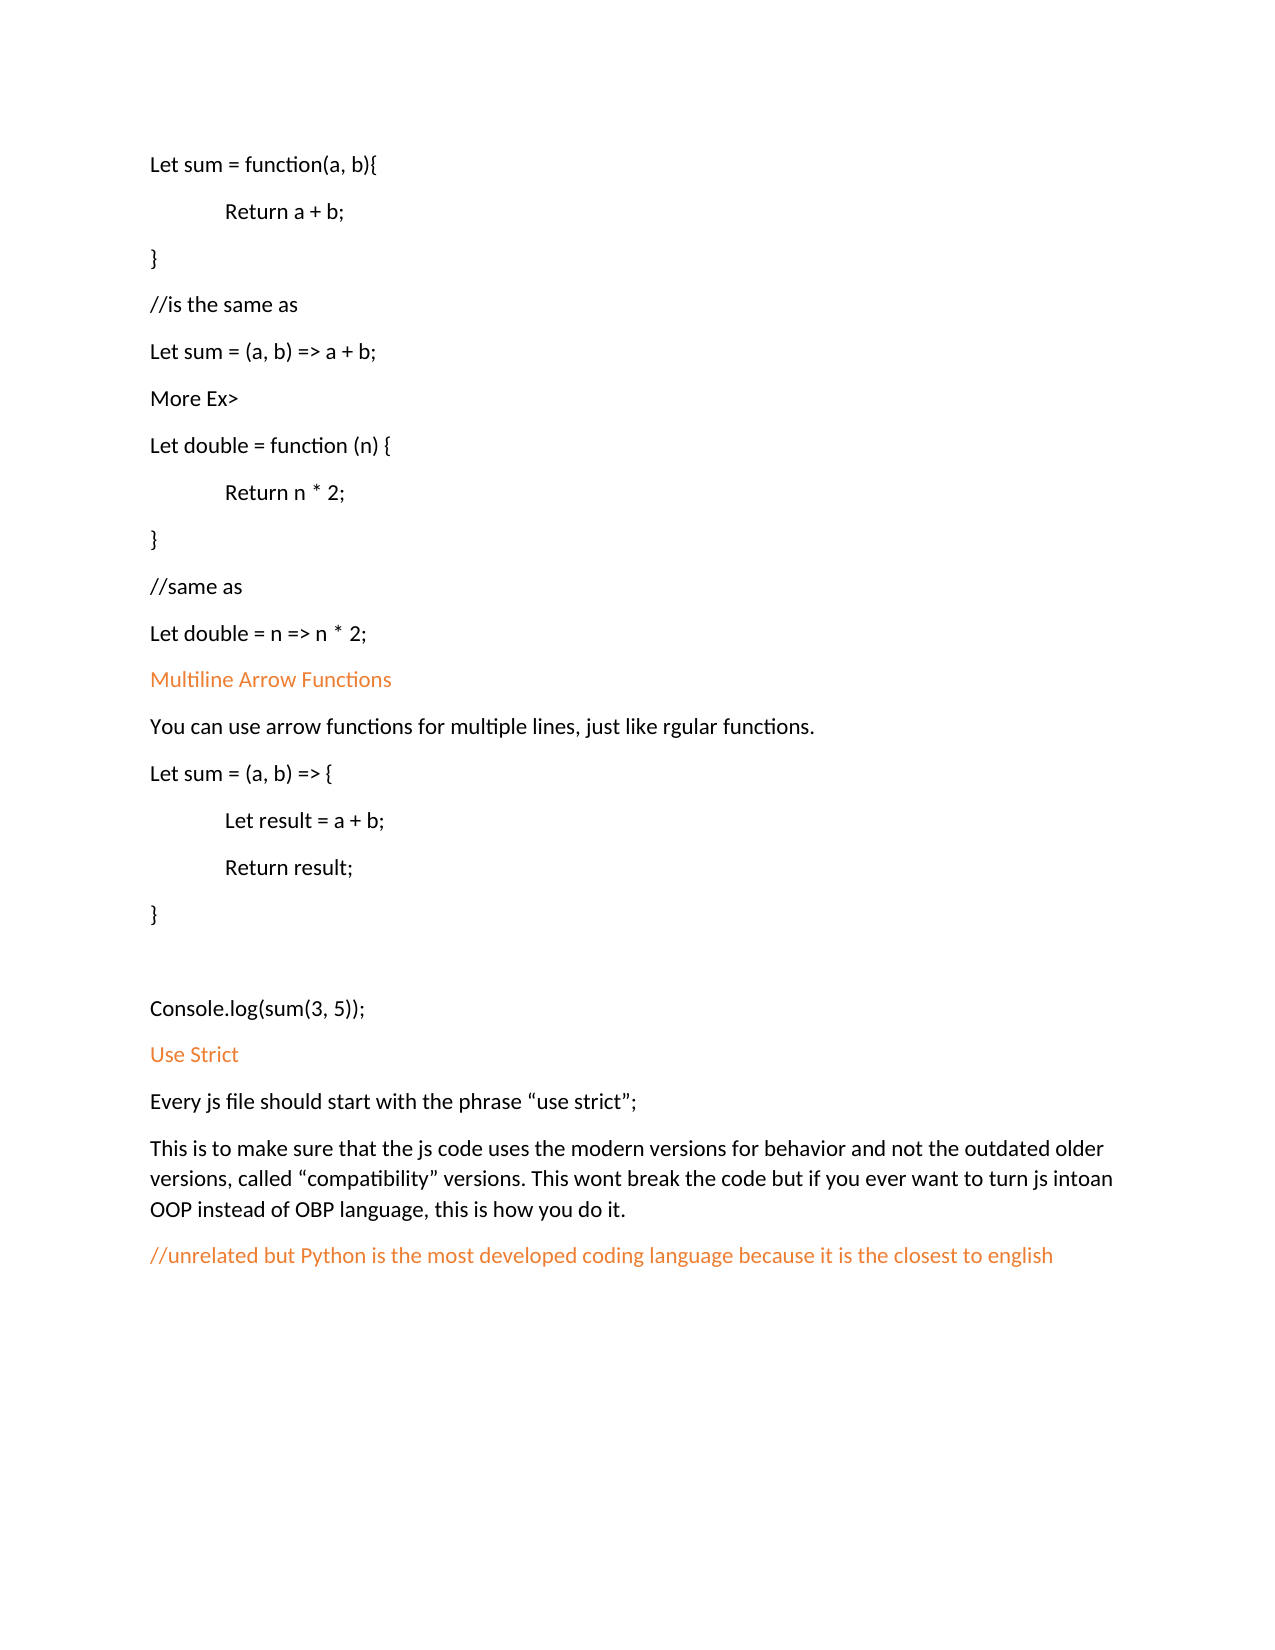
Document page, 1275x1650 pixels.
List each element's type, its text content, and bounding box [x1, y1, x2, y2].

text Let sum = function(a, b){ [150, 150, 1125, 178]
text Let double = function (n) { [150, 431, 1125, 459]
text Let sum = (a, b) => { [150, 759, 1125, 787]
text Let sum = (a, b) => a + b; [150, 337, 1125, 366]
text You can use arrow functions for multiple lines, just like rgular functions. [150, 712, 1125, 741]
text Let result = a + b; [150, 806, 1125, 834]
text Return a + b; [150, 197, 1125, 225]
text This is to make sure that the js code uses the modern versions for behavior and not the outdated older versions, called “compatibility” versions. This wont break the code but if you ever want to turn js intoan OOP instead of OBP language, this is how you do it. [150, 1134, 1125, 1223]
text Console.log(sum(3, 5)); [150, 994, 1125, 1022]
text //is the same as [150, 291, 1125, 319]
text Return result; [150, 853, 1125, 881]
text Let double = n => n * 2; [150, 619, 1125, 647]
text //unrelated but Python is the most developed coding language because it is the closest to english [150, 1242, 1125, 1270]
text Use Strict [150, 1041, 1125, 1069]
text } [150, 900, 1125, 928]
text Multiline Arrow Functions [150, 666, 1125, 694]
text } [150, 244, 1125, 272]
text Return n * 2; [150, 478, 1125, 506]
text More Ex> [150, 384, 1125, 412]
text } [150, 525, 1125, 553]
text //same as [150, 572, 1125, 600]
text Every js file should start with the phrase “use strict”; [150, 1087, 1125, 1116]
